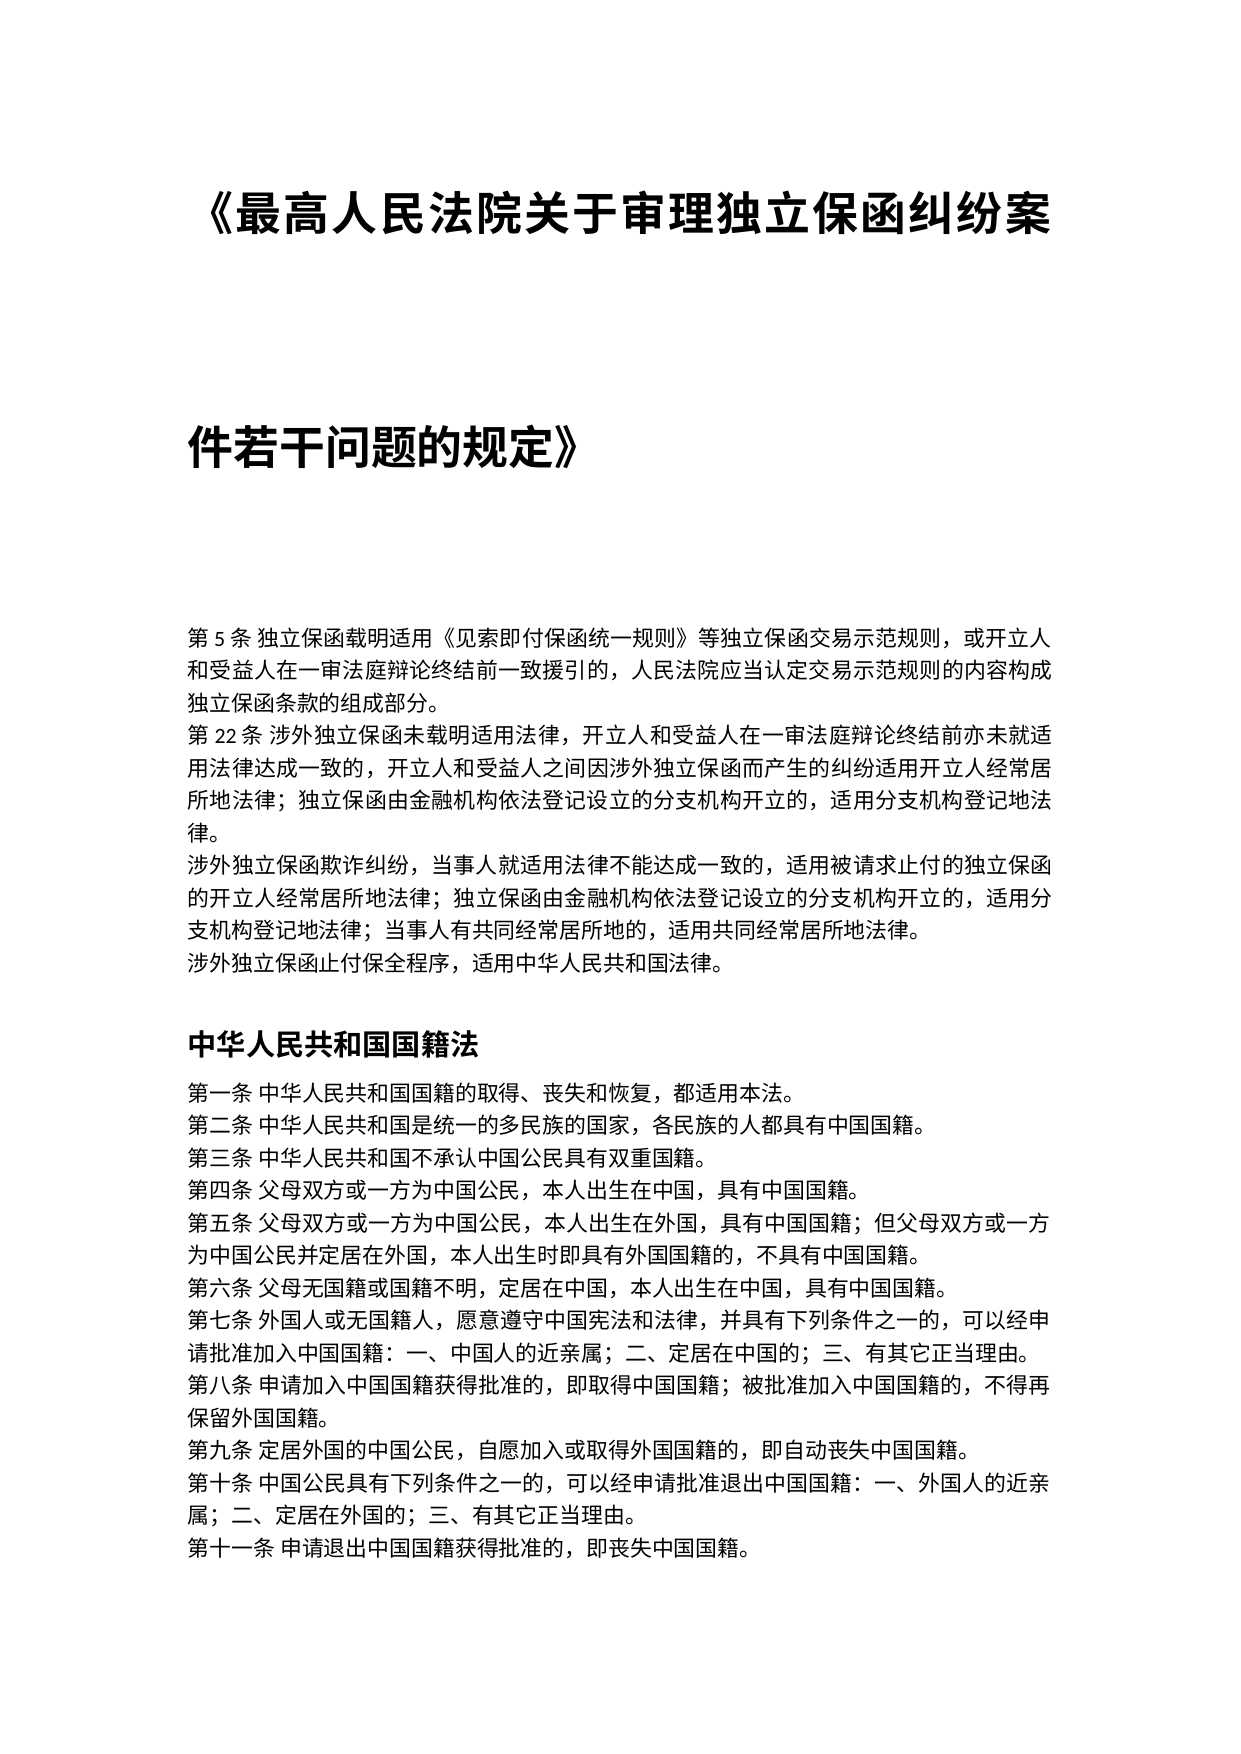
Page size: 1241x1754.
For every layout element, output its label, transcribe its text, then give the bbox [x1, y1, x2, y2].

text 第四条 父母双方或一方为中国公民，本人出生在中国，具有中国国籍。 [187, 1173, 1053, 1206]
text 第一条 中华人民共和国国籍的取得、丧失和恢复，都适用本法。 [187, 1076, 1053, 1108]
text 第三条 中华人民共和国不承认中国公民具有双重国籍。 [187, 1141, 1053, 1173]
text 第八条 申请加入中国国籍获得批准的，即取得中国国籍；被批准加入中国国籍的，不得再保留外国国籍。 [187, 1368, 1053, 1433]
text 第5条 独立保函载明适用《见索即付保函统一规则》等独立保函交易示范规则，或开立人和受益人在一审法庭辩论终结前一致援引的，人民法院应当认定交易示范规则的内容构成独立保函条款的组成部分。 [187, 621, 1053, 718]
text 第九条 定居外国的中国公民，自愿加入或取得外国国籍的，即自动丧失中国国籍。 [187, 1433, 1053, 1466]
text 第十条 中国公民具有下列条件之一的，可以经申请批准退出中国国籍：一、外国人的近亲属；二、定居在外国的；三、有其它正当理由。 [187, 1466, 1053, 1531]
text 第十一条 申请退出中国国籍获得批准的，即丧失中国国籍。 [187, 1531, 1053, 1563]
subtitle 《最高人民法院关于审理独立保函纠纷案件若干问题的规定》 [187, 162, 1053, 493]
text 第五条 父母双方或一方为中国公民，本人出生在外国，具有中国国籍；但父母双方或一方为中国公民并定居在外国，本人出生时即具有外国国籍的，不具有中国国籍。 [187, 1206, 1053, 1271]
text 第22条 涉外独立保函未载明适用法律，开立人和受益人在一审法庭辩论终结前亦未就适用法律达成一致的，开立人和受益人之间因涉外独立保函而产生的纠纷适用开立人经常居所地法律；独立保函由金融机构依法登记设立的分支机构开立的，适用分支机构登记地法律。 [187, 718, 1053, 848]
text 涉外独立保函止付保全程序，适用中华人民共和国法律。 [187, 946, 1053, 978]
text 涉外独立保函欺诈纠纷，当事人就适用法律不能达成一致的，适用被请求止付的独立保函的开立人经常居所地法律；独立保函由金融机构依法登记设立的分支机构开立的，适用分支机构登记地法律；当事人有共同经常居所地的，适用共同经常居所地法律。 [187, 848, 1053, 946]
text 第二条 中华人民共和国是统一的多民族的国家，各民族的人都具有中国国籍。 [187, 1108, 1053, 1141]
text 中华人民共和国国籍法 [187, 1011, 1053, 1076]
text 第七条 外国人或无国籍人，愿意遵守中国宪法和法律，并具有下列条件之一的，可以经申请批准加入中国国籍：一、中国人的近亲属；二、定居在中国的；三、有其它正当理由。 [187, 1303, 1053, 1368]
text 第六条 父母无国籍或国籍不明，定居在中国，本人出生在中国，具有中国国籍。 [187, 1271, 1053, 1303]
